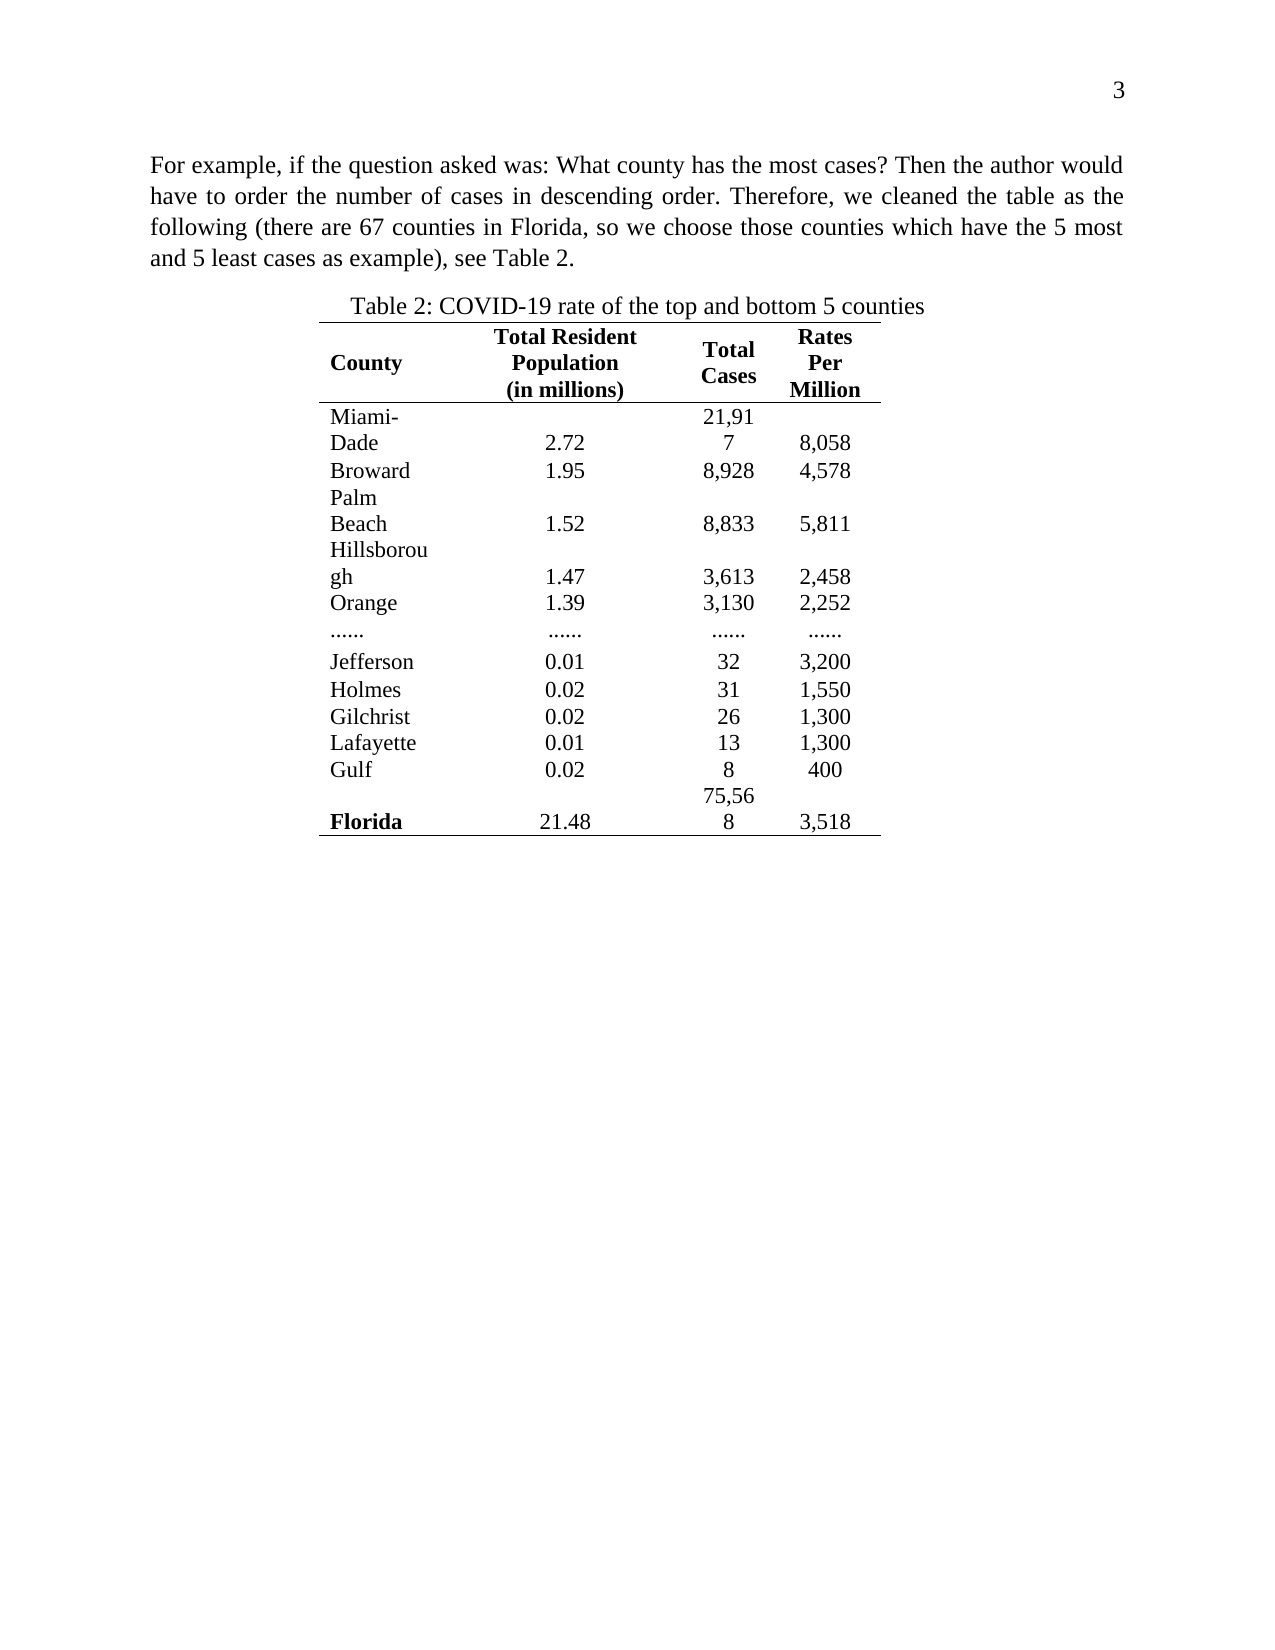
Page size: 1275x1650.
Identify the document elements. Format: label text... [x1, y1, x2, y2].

table_cell Palm Beach [319, 484, 442, 537]
table_cell Jefferson [319, 642, 442, 675]
table_cell 2,252 [769, 589, 881, 616]
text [150, 150, 1125, 272]
table_cell 0.02 [442, 675, 688, 703]
table_header Rates Per Million [769, 323, 881, 402]
table_cell 2,458 [769, 537, 881, 589]
table_cell Hillsborough [319, 537, 442, 589]
table_cell 1.95 [442, 456, 688, 484]
table_cell 2.72 [442, 403, 688, 456]
table_header Total Cases [688, 323, 769, 402]
table_cell 0.02 [442, 703, 688, 729]
table_cell 1.52 [442, 484, 688, 537]
table_cell ...... [769, 616, 881, 642]
table_cell 1.47 [442, 537, 688, 589]
table_cell 4,578 [769, 456, 881, 484]
table_cell Miami-Dade [319, 403, 442, 456]
table_cell Broward [319, 456, 442, 484]
text Table 2: COVID-19 rate of the top and bottom 5 counties [150, 291, 1125, 319]
table_cell 75,568 [688, 782, 769, 835]
table_cell 3,130 [688, 589, 769, 616]
table_cell 0.02 [442, 756, 688, 782]
table_cell 21,917 [688, 403, 769, 456]
table_cell 3,200 [769, 642, 881, 675]
table_cell 26 [688, 703, 769, 729]
table_cell Holmes [319, 675, 442, 703]
table_cell 32 [688, 642, 769, 675]
table_cell 0.01 [442, 729, 688, 756]
table_cell 1,550 [769, 675, 881, 703]
table_cell 400 [769, 756, 881, 782]
table_cell 8 [688, 756, 769, 782]
table_cell 13 [688, 729, 769, 756]
table_cell Orange [319, 589, 442, 616]
table_cell 31 [688, 675, 769, 703]
table_header County [319, 323, 442, 402]
table_cell Florida [319, 782, 442, 835]
table_cell 1,300 [769, 703, 881, 729]
table_cell ...... [319, 616, 442, 642]
table_cell ...... [688, 616, 769, 642]
table_cell 5,811 [769, 484, 881, 537]
table_cell 1,300 [769, 729, 881, 756]
table_cell 3,518 [769, 782, 881, 835]
table_cell 3,613 [688, 537, 769, 589]
table_cell 0.01 [442, 642, 688, 675]
table_header Total Resident Population (in millions) [442, 323, 688, 402]
table_cell 8,928 [688, 456, 769, 484]
table_cell Gulf [319, 756, 442, 782]
table_cell ...... [442, 616, 688, 642]
table_cell 21.48 [442, 782, 688, 835]
table_cell 8,833 [688, 484, 769, 537]
table_cell 8,058 [769, 403, 881, 456]
table_cell 1.39 [442, 589, 688, 616]
table_cell Lafayette [319, 729, 442, 756]
table_cell Gilchrist [319, 703, 442, 729]
